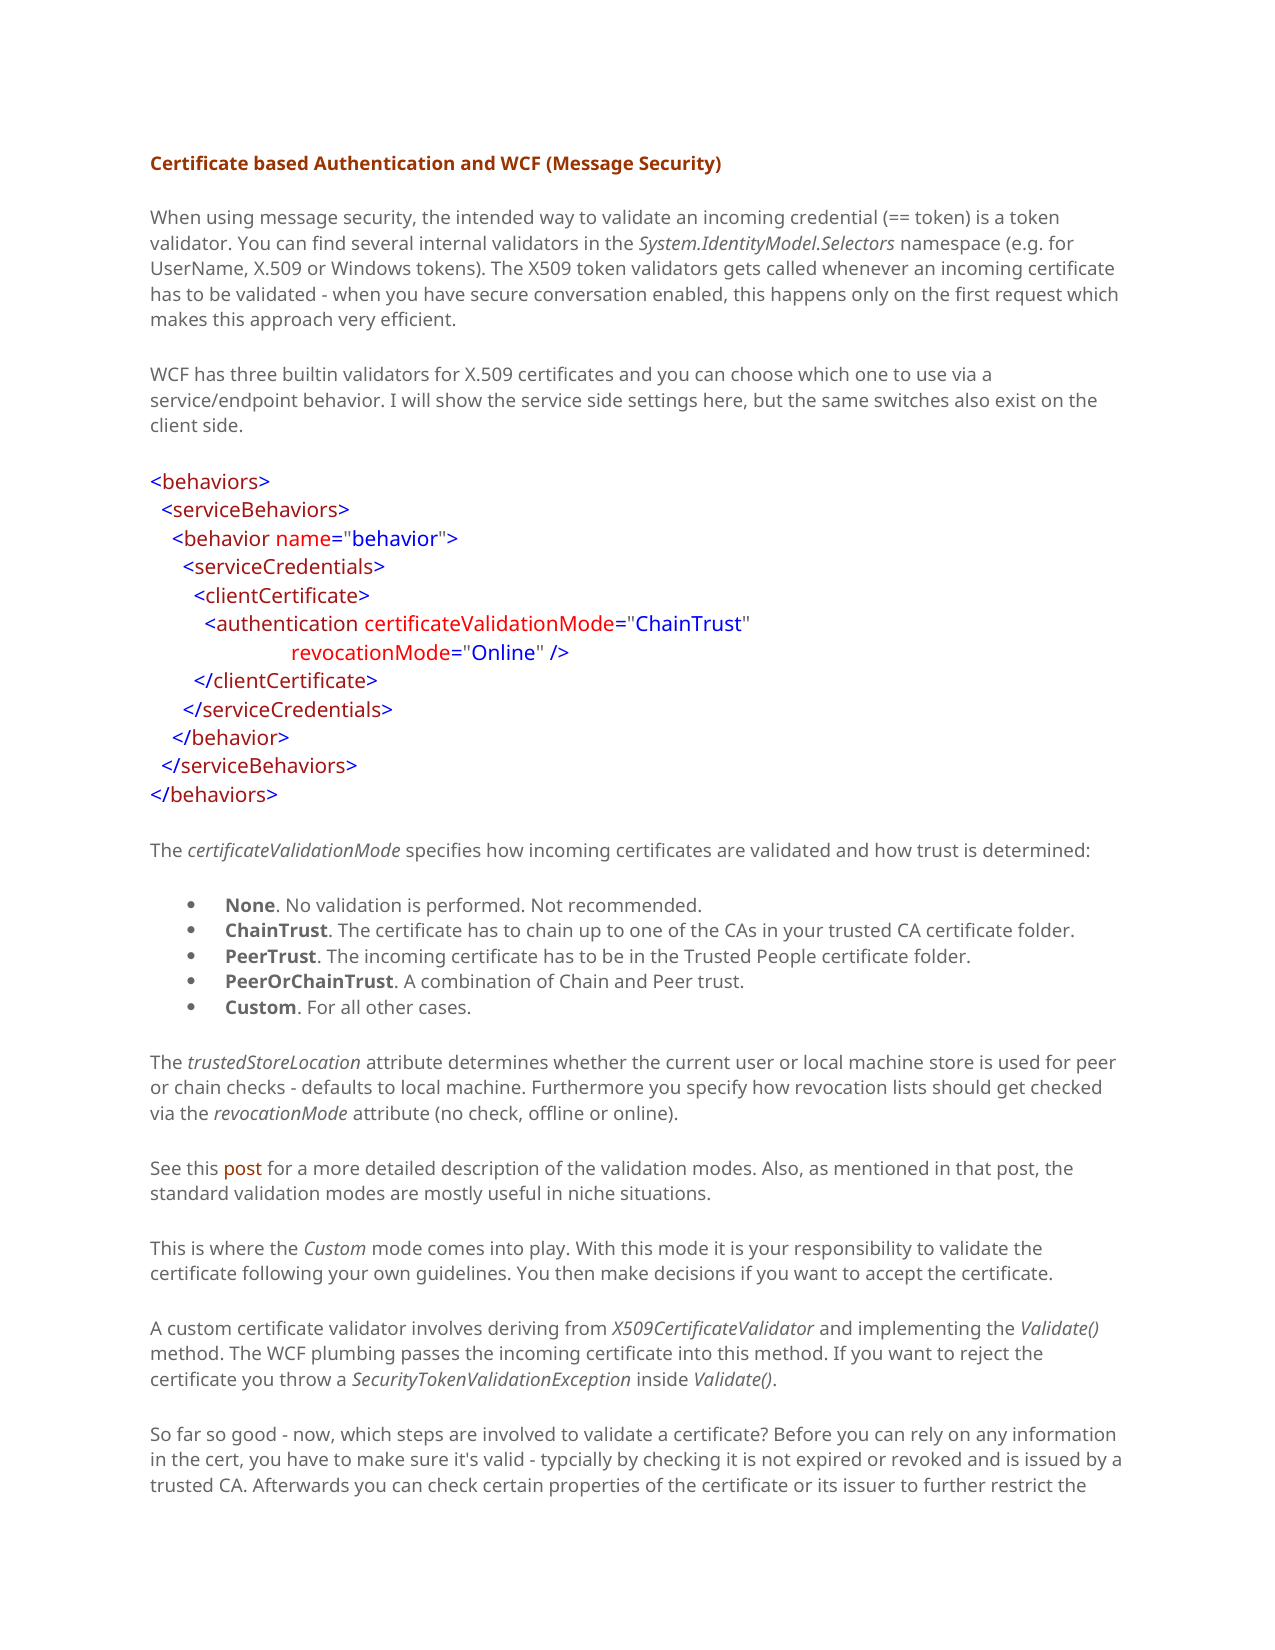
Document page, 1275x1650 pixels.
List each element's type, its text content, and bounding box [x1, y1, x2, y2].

text <clientCertificate> [150, 581, 1125, 609]
text </behavior> [150, 723, 1125, 752]
text The certificateValidationMode specifies how incoming certificates are validated and how trust is determined: [150, 838, 1125, 863]
text </behaviors> [150, 780, 1125, 808]
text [150, 1421, 1125, 1497]
text <serviceBehaviors> [150, 496, 1125, 524]
text This is where the Custom mode comes into play. With this mode it is your responsibility to validate the certificate following your own guidelines. You then make decisions if you want to accept the certificate. [150, 1235, 1125, 1286]
text WCF has three builtin validators for X.509 certificates and you can choose which one to use via a service/endpoint behavior. I will show the service side settings here, but the same switches also exist on the client side. [150, 361, 1125, 438]
text </serviceCredentials> [150, 695, 1125, 723]
text A custom certificate validator involves deriving from X509CertificateValidator and implementing the Validate() method. The WCF plumbing passes the incoming certificate into this method. If you want to reject the certificate you throw a SecurityTokenValidationException inside Validate(). [150, 1315, 1125, 1392]
list Custom. For all other cases. [187, 994, 1125, 1020]
text <behaviors> [150, 467, 1125, 496]
list PeerOrChainTrust. A combination of Chain and Peer trust. [187, 969, 1125, 994]
text <behavior name="behavior"> [150, 524, 1125, 552]
text See this post for a more detailed description of the validation modes. Also, as mentioned in that post, the standard validation modes are mostly useful in niche situations. [150, 1155, 1125, 1206]
text <serviceCredentials> [150, 552, 1125, 581]
text </serviceBehaviors> [150, 752, 1125, 780]
list None. No validation is performed. Not recommended. [187, 892, 1125, 918]
text revocationMode="Online" /> [150, 638, 1125, 666]
text The trustedStoreLocation attribute determines whether the current user or local machine store is used for peer or chain checks - defaults to local machine. Furthermore you specify how revocation lists should get checked via the revocationMode attribute (no check, offline or online). [150, 1049, 1125, 1126]
text When using message security, the intended way to validate an incoming credential (== token) is a token validator. You can find several internal validators in the System.IdentityModel.Selectors namespace (e.g. for UserName, X.509 or Windows tokens). The X509 token validators gets called whenever an incoming certificate has to be validated - when you have secure conversation enabled, this happens only on the first request which makes this approach very efficient. [150, 205, 1125, 332]
text Certificate based Authentication and WCF (Message Security) [150, 150, 1125, 176]
list PeerTrust. The incoming certificate has to be in the Trusted People certificate folder. [187, 943, 1125, 969]
text <authentication certificateValidationMode="ChainTrust" [150, 609, 1125, 638]
text </clientCertificate> [150, 666, 1125, 695]
list ChainTrust. The certificate has to chain up to one of the CAs in your trusted CA certificate folder. [187, 918, 1125, 943]
